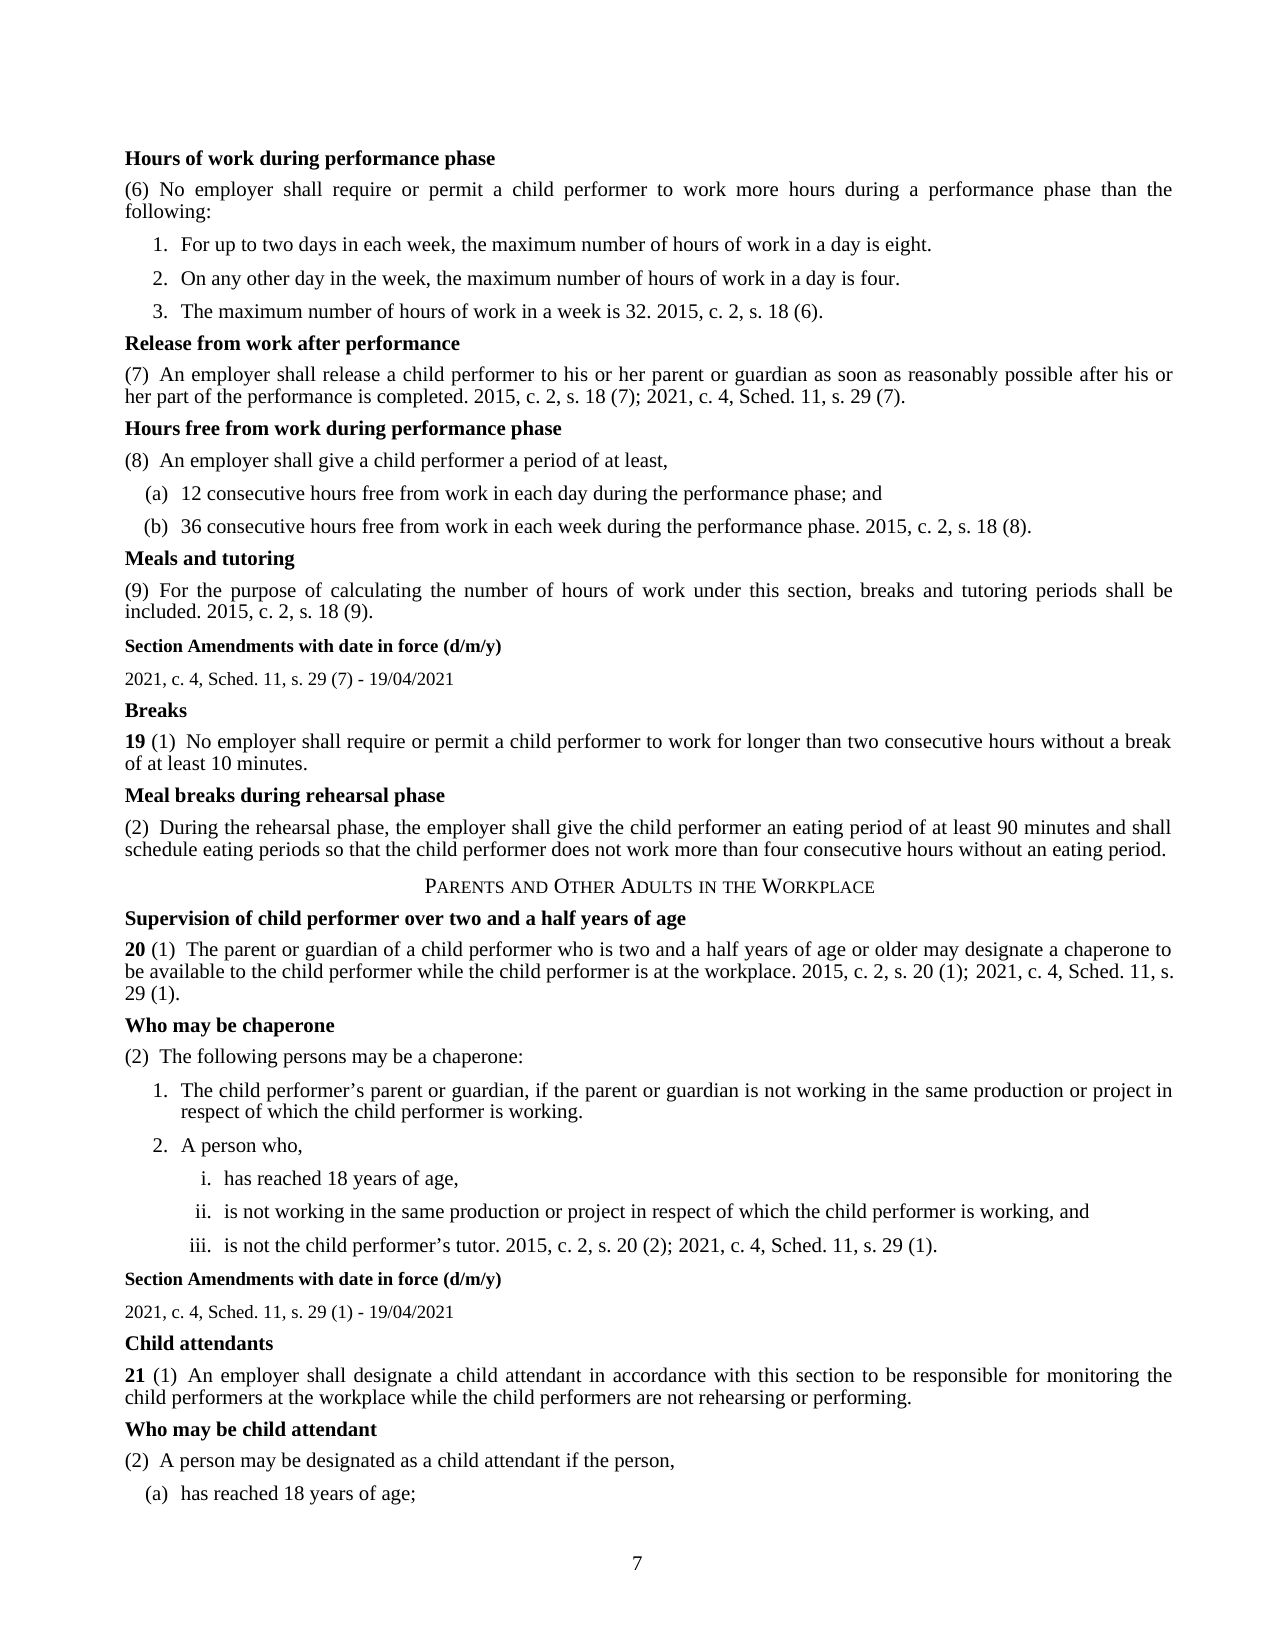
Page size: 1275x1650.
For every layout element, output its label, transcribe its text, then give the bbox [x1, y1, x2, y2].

text i. has reached 18 years of age, [124, 1168, 1174, 1190]
text ii. is not working in the same production or project in respect of which the child performer is working, and [124, 1201, 1174, 1223]
text (9) For the purpose of calculating the number of hours of work under this section, breaks and tutoring periods shall be included. 2015, c. 2, s. 18 (9). [124, 580, 1174, 623]
text Meal breaks during rehearsal phase [124, 788, 1174, 806]
text 20 (1) The parent or guardian of a child performer who is two and a half years of age or older may designate a chaperone to be available to the child performer while the child performer is at the workplace. 2015, c. 2, s. 20 (1); 2021, c. 4, Sched. 11, s. 29 (1). [124, 939, 1174, 1005]
text 1. The child performer’s parent or guardian, if the parent or guardian is not working in the same production or project in respect of which the child performer is working. [124, 1080, 1174, 1123]
text (6) No employer shall require or permit a child performer to work more hours during a performance phase than the following: [124, 179, 1174, 223]
text Breaks [124, 702, 1174, 721]
text (2) A person may be designated as a child attendant if the person, [124, 1450, 1174, 1472]
text (2) During the rehearsal phase, the employer shall give the child performer an eating period of at least 90 minutes and shall schedule eating periods so that the child performer does not work more than four consecutive hours without an eating period. [124, 817, 1174, 860]
text Section Amendments with date in force (d/m/y) [124, 1268, 1174, 1290]
text iii. is not the child performer’s tutor. 2015, c. 2, s. 20 (2); 2021, c. 4, Sched. 11, s. 29 (1). [124, 1235, 1174, 1257]
text Child attendants [124, 1336, 1174, 1354]
text Hours free from work during performance phase [124, 420, 1174, 439]
text Meals and tutoring [124, 551, 1174, 569]
text 2021, c. 4, Sched. 11, s. 29 (1) - 19/04/2021 [124, 1301, 1174, 1323]
text (8) An employer shall give a child performer a period of at least, [124, 449, 1174, 471]
text (7) An employer shall release a child performer to his or her parent or guardian as soon as reasonably possible after his or her part of the performance is completed. 2015, c. 2, s. 18 (7); 2021, c. 4, Sched. 11, s. 29 (7). [124, 364, 1174, 408]
text 21 (1) An employer shall designate a child attendant in accordance with this section to be responsible for monitoring the child performers at the workplace while the child performers are not rehearsing or performing. [124, 1365, 1174, 1408]
text 3. The maximum number of hours of work in a week is 32. 2015, c. 2, s. 18 (6). [124, 301, 1174, 323]
text (b) 36 consecutive hours free from work in each week during the performance phase. 2015, c. 2, s. 18 (8). [124, 516, 1174, 538]
text 2. On any other day in the week, the maximum number of hours of work in a day is four. [124, 268, 1174, 289]
text 2021, c. 4, Sched. 11, s. 29 (7) - 19/04/2021 [124, 668, 1174, 690]
text Hours of work during performance phase [124, 150, 1174, 169]
text Who may be chaperone [124, 1017, 1174, 1036]
text (2) The following persons may be a chaperone: [124, 1046, 1174, 1068]
text Section Amendments with date in force (d/m/y) [124, 635, 1174, 657]
text Who may be child attendant [124, 1421, 1174, 1440]
text Supervision of child performer over two and a half years of age [124, 910, 1174, 929]
text 2. A person who, [124, 1135, 1174, 1157]
text Release from work after performance [124, 335, 1174, 354]
subtitle Parents and Other Adults in the Workplace [124, 876, 1174, 898]
text 1. For up to two days in each week, the maximum number of hours of work in a day is eight. [124, 234, 1174, 256]
text (a) 12 consecutive hours free from work in each day during the performance phase; and [124, 483, 1174, 505]
text (a) has reached 18 years of age; [124, 1483, 1174, 1505]
text 19 (1) No employer shall require or permit a child performer to work for longer than two consecutive hours without a break of at least 10 minutes. [124, 732, 1174, 775]
